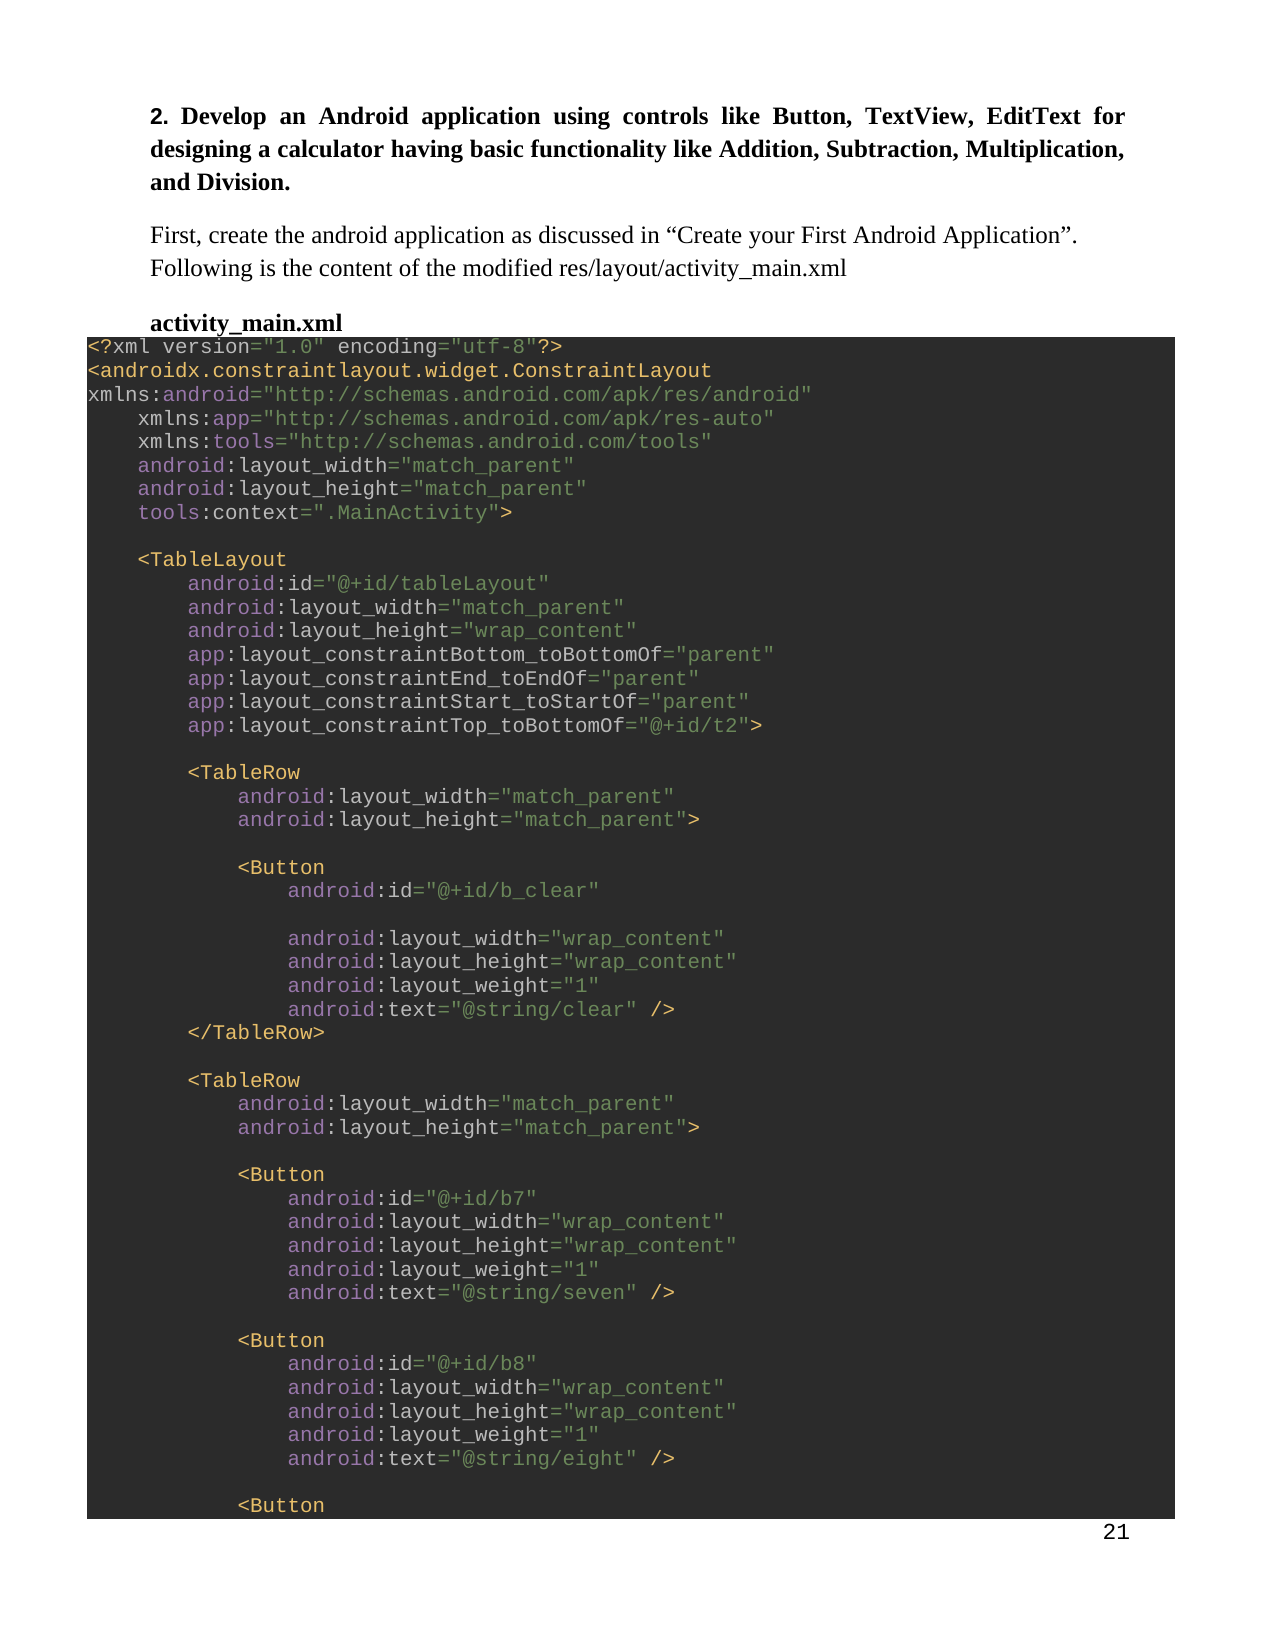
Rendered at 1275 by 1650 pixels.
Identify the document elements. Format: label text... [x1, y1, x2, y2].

text Following is the content of the modified res/layout/activity_main.xml [150, 253, 1175, 282]
subtitle Develop an Android application using controls like Button, TextView, EditText for designing a calculator having basic functionality like Addition, Subtraction, Multiplication, and Division. [150, 101, 1126, 196]
text First, create the android application as discussed in “Create your First Android Application”. [150, 220, 1175, 249]
subtitle activity_main.xml [150, 308, 1175, 337]
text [87, 337, 1175, 1519]
